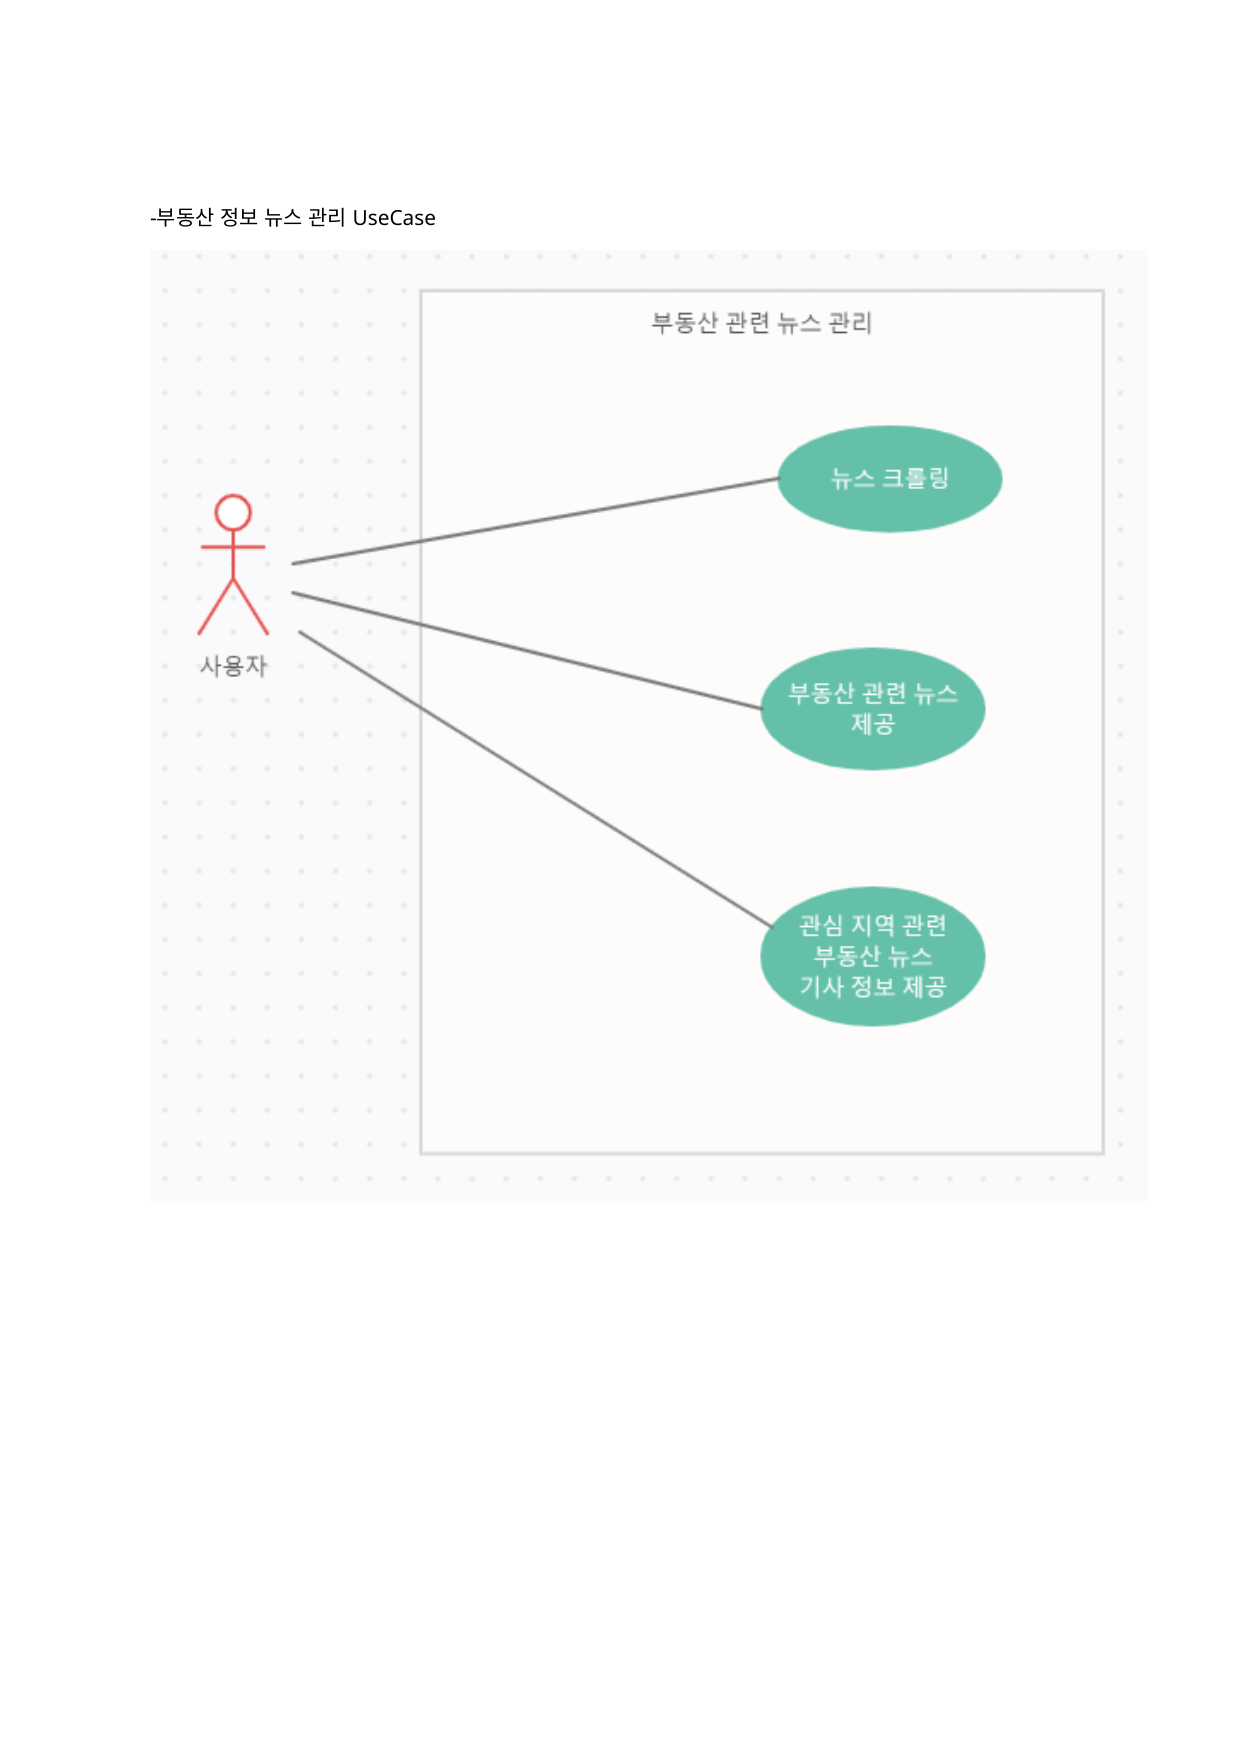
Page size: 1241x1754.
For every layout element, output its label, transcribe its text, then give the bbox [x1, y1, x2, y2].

picture [150, 250, 1148, 1201]
subtitle -부동산 정보 뉴스 관리 UseCase [150, 201, 1090, 231]
